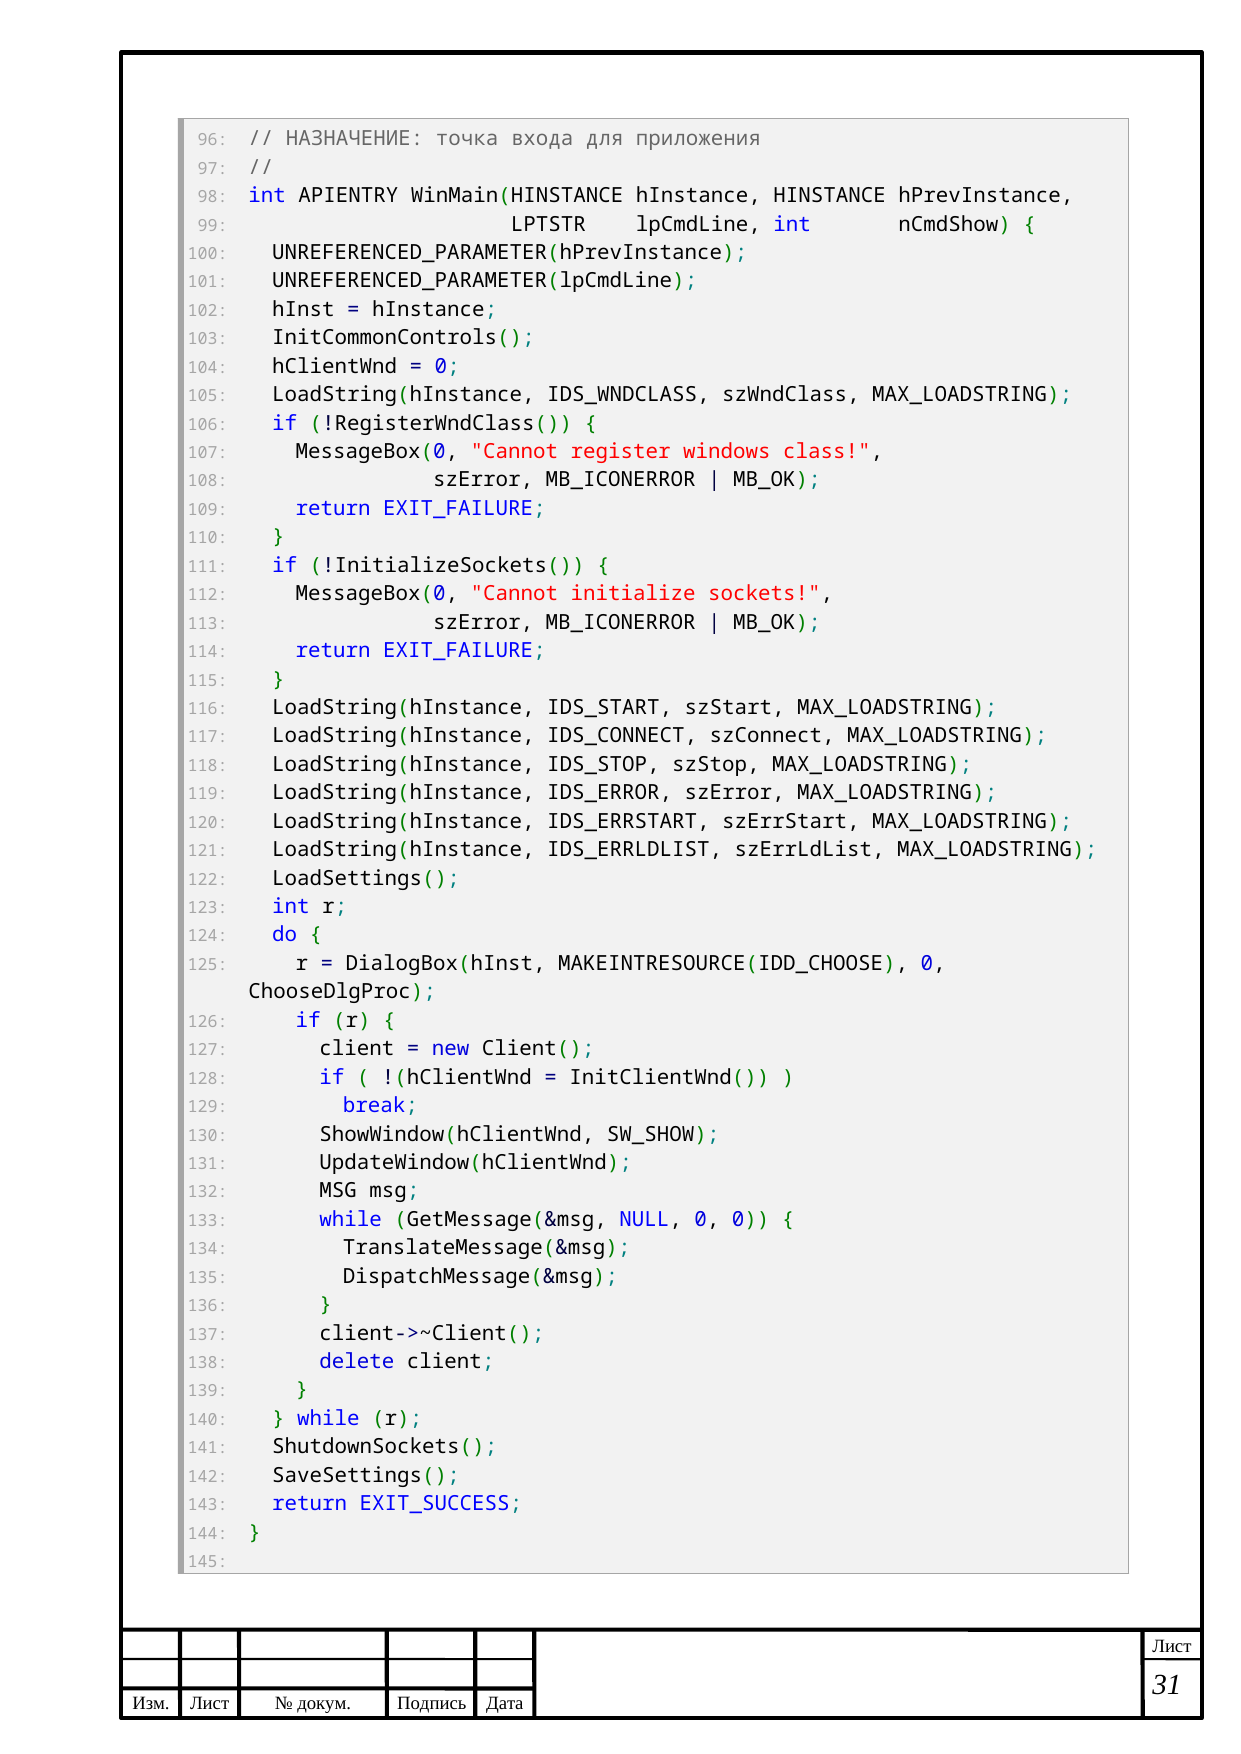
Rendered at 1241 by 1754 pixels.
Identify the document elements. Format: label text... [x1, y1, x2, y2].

list return EXIT_SUCCESS; [184, 1483, 1128, 1512]
list LoadString(hInstance, IDS_ERRLDLIST, szErrLdList, MAX_LOADSTRING); [184, 829, 1128, 857]
list return EXIT_FAILURE; [184, 488, 1128, 516]
list LoadSettings(); [184, 857, 1128, 886]
list client->~Client(); [184, 1312, 1128, 1341]
list MessageBox(0, "Cannot register windows class!", [184, 431, 1128, 459]
list DispatchMessage(&msg); [184, 1256, 1128, 1284]
list } [184, 1512, 1128, 1540]
list UNREFERENCED_PARAMETER(hPrevInstance); [184, 232, 1128, 260]
list return EXIT_FAILURE; [184, 630, 1128, 658]
list int r; [184, 886, 1128, 914]
list LoadString(hInstance, IDS_WNDCLASS, szWndClass, MAX_LOADSTRING); [184, 374, 1128, 402]
list SaveSettings(); [184, 1455, 1128, 1483]
list LoadString(hInstance, IDS_CONNECT, szConnect, MAX_LOADSTRING); [184, 715, 1128, 744]
list int APIENTRY WinMain(HINSTANCE hInstance, HINSTANCE hPrevInstance, [184, 175, 1128, 203]
list if (!RegisterWndClass()) { [184, 402, 1128, 431]
list if (r) { [184, 1000, 1128, 1028]
list MSG msg; [184, 1170, 1128, 1199]
list } [184, 516, 1128, 545]
list } while (r); [184, 1398, 1128, 1426]
list LoadString(hInstance, IDS_STOP, szStop, MAX_LOADSTRING); [184, 744, 1128, 772]
list break; [184, 1085, 1128, 1113]
list } [184, 658, 1128, 687]
list ShowWindow(hClientWnd, SW_SHOW); [184, 1113, 1128, 1142]
list MessageBox(0, "Cannot initialize sockets!", [184, 573, 1128, 602]
list if (!InitializeSockets()) { [184, 545, 1128, 573]
list TranslateMessage(&msg); [184, 1227, 1128, 1256]
list } [184, 1369, 1128, 1398]
list LoadString(hInstance, IDS_START, szStart, MAX_LOADSTRING); [184, 687, 1128, 715]
list // НАЗНАЧЕНИЕ: точка входа для приложения [184, 119, 1128, 147]
list LoadString(hInstance, IDS_ERROR, szError, MAX_LOADSTRING); [184, 772, 1128, 801]
list hClientWnd = 0; [184, 346, 1128, 374]
list } [184, 1284, 1128, 1312]
list LoadString(hInstance, IDS_ERRSTART, szErrStart, MAX_LOADSTRING); [184, 801, 1128, 829]
list delete client; [184, 1341, 1128, 1369]
list do { [184, 914, 1128, 943]
list // [184, 147, 1128, 175]
list r = DialogBox(hInst, MAKEINTRESOURCE(IDD_CHOOSE), 0, ChooseDlgProc); [184, 943, 1128, 1000]
list hInst = hInstance; [184, 289, 1128, 317]
list while (GetMessage(&msg, NULL, 0, 0)) { [184, 1199, 1128, 1227]
list UNREFERENCED_PARAMETER(lpCmdLine); [184, 260, 1128, 289]
list client = new Client(); [184, 1028, 1128, 1057]
list InitCommonControls(); [184, 317, 1128, 346]
list UpdateWindow(hClientWnd); [184, 1142, 1128, 1170]
list LPTSTR lpCmdLine, int nCmdShow) { [184, 203, 1128, 232]
list szError, MB_ICONERROR | MB_OK); [184, 602, 1128, 630]
list ShutdownSockets(); [184, 1426, 1128, 1455]
list if ( !(hClientWnd = InitClientWnd()) ) [184, 1057, 1128, 1085]
list szError, MB_ICONERROR | MB_OK); [184, 459, 1128, 488]
